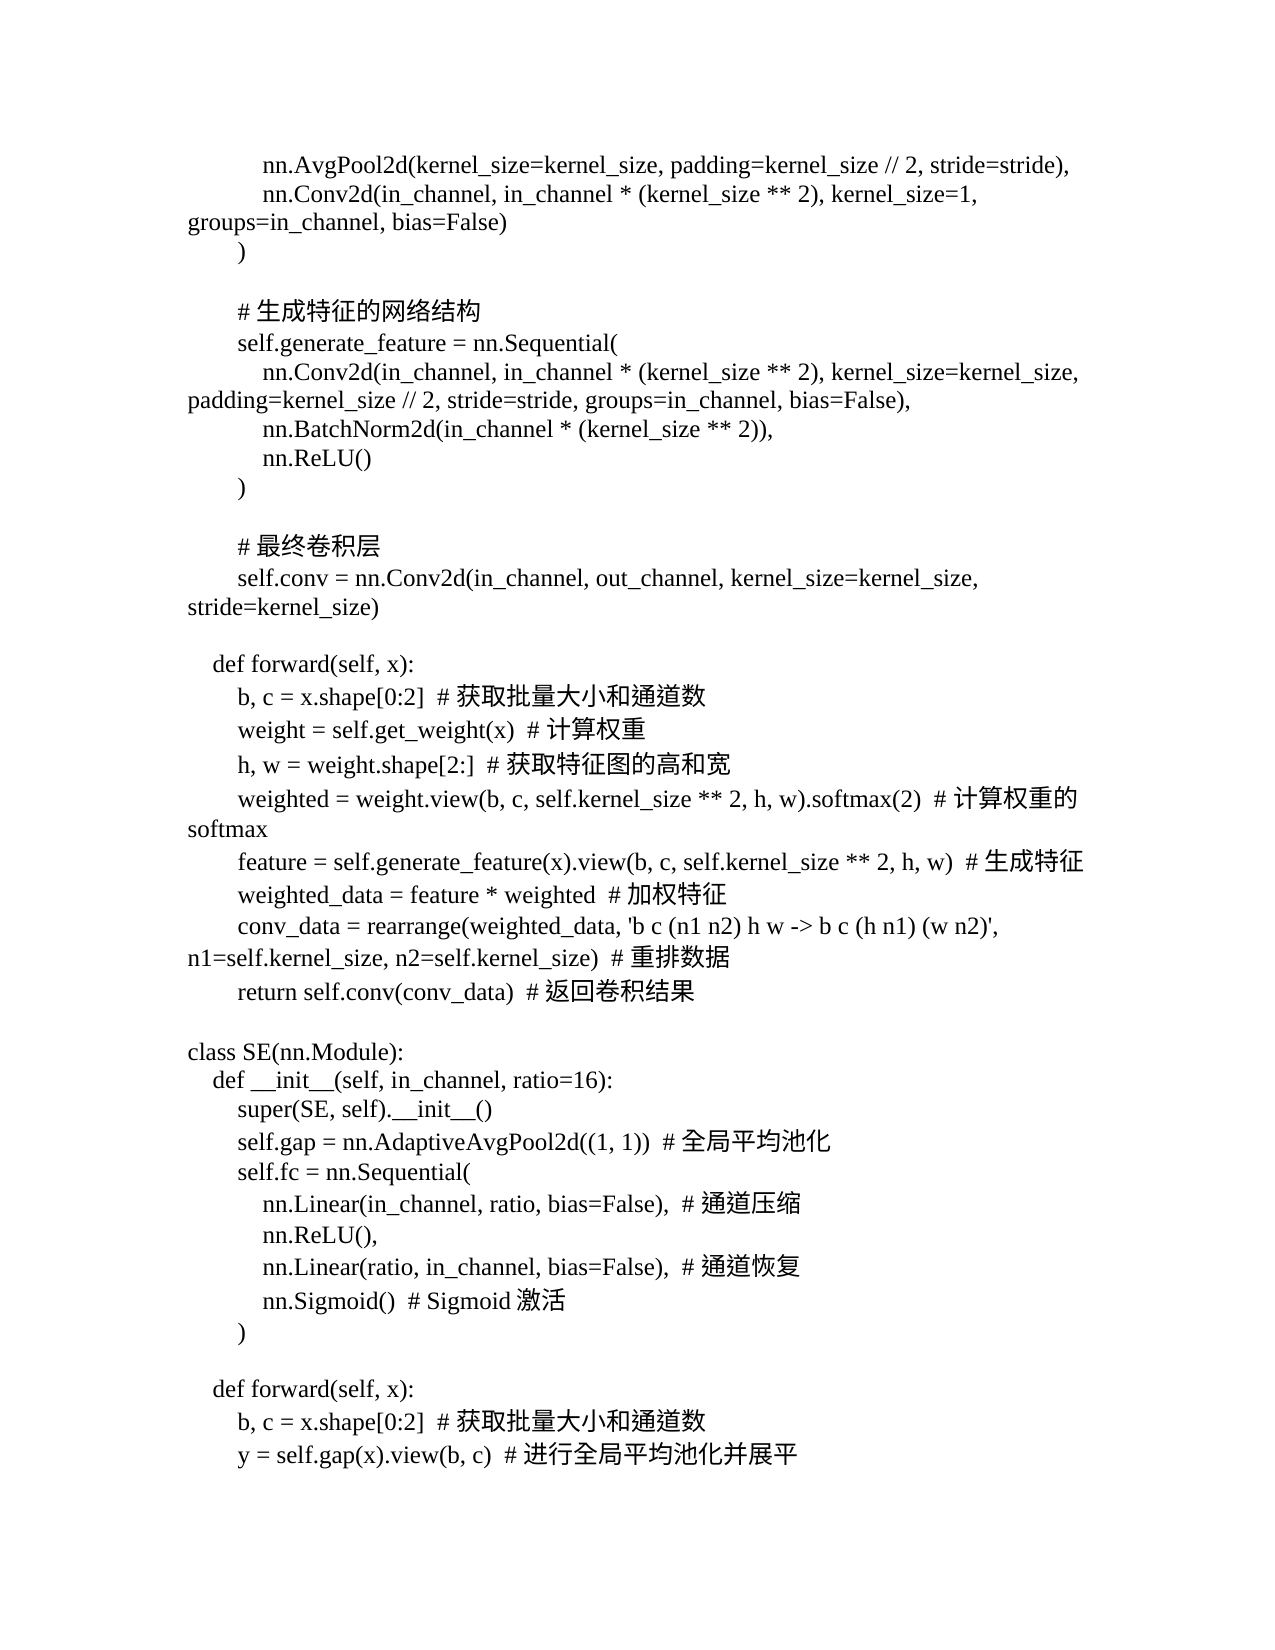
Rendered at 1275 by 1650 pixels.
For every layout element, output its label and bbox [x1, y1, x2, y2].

text [187, 150, 1087, 1471]
